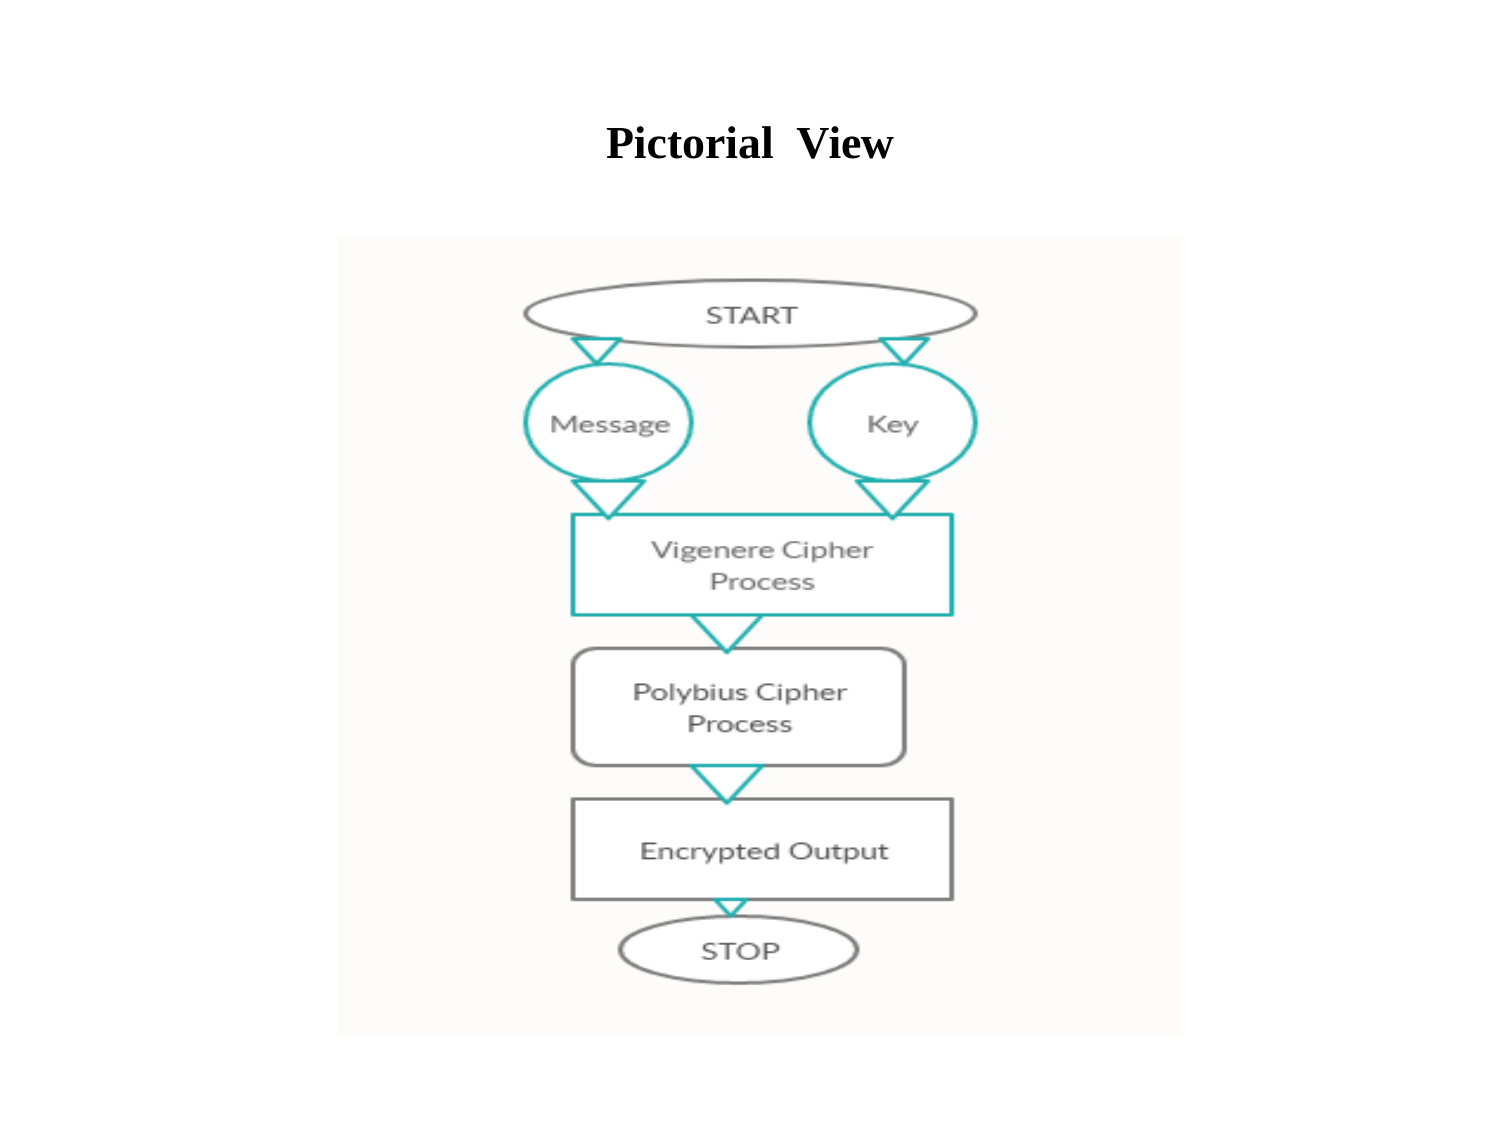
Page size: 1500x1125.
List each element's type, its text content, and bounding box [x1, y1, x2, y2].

subtitle Pictorial View [37, 115, 1462, 168]
picture [337, 237, 1182, 1037]
